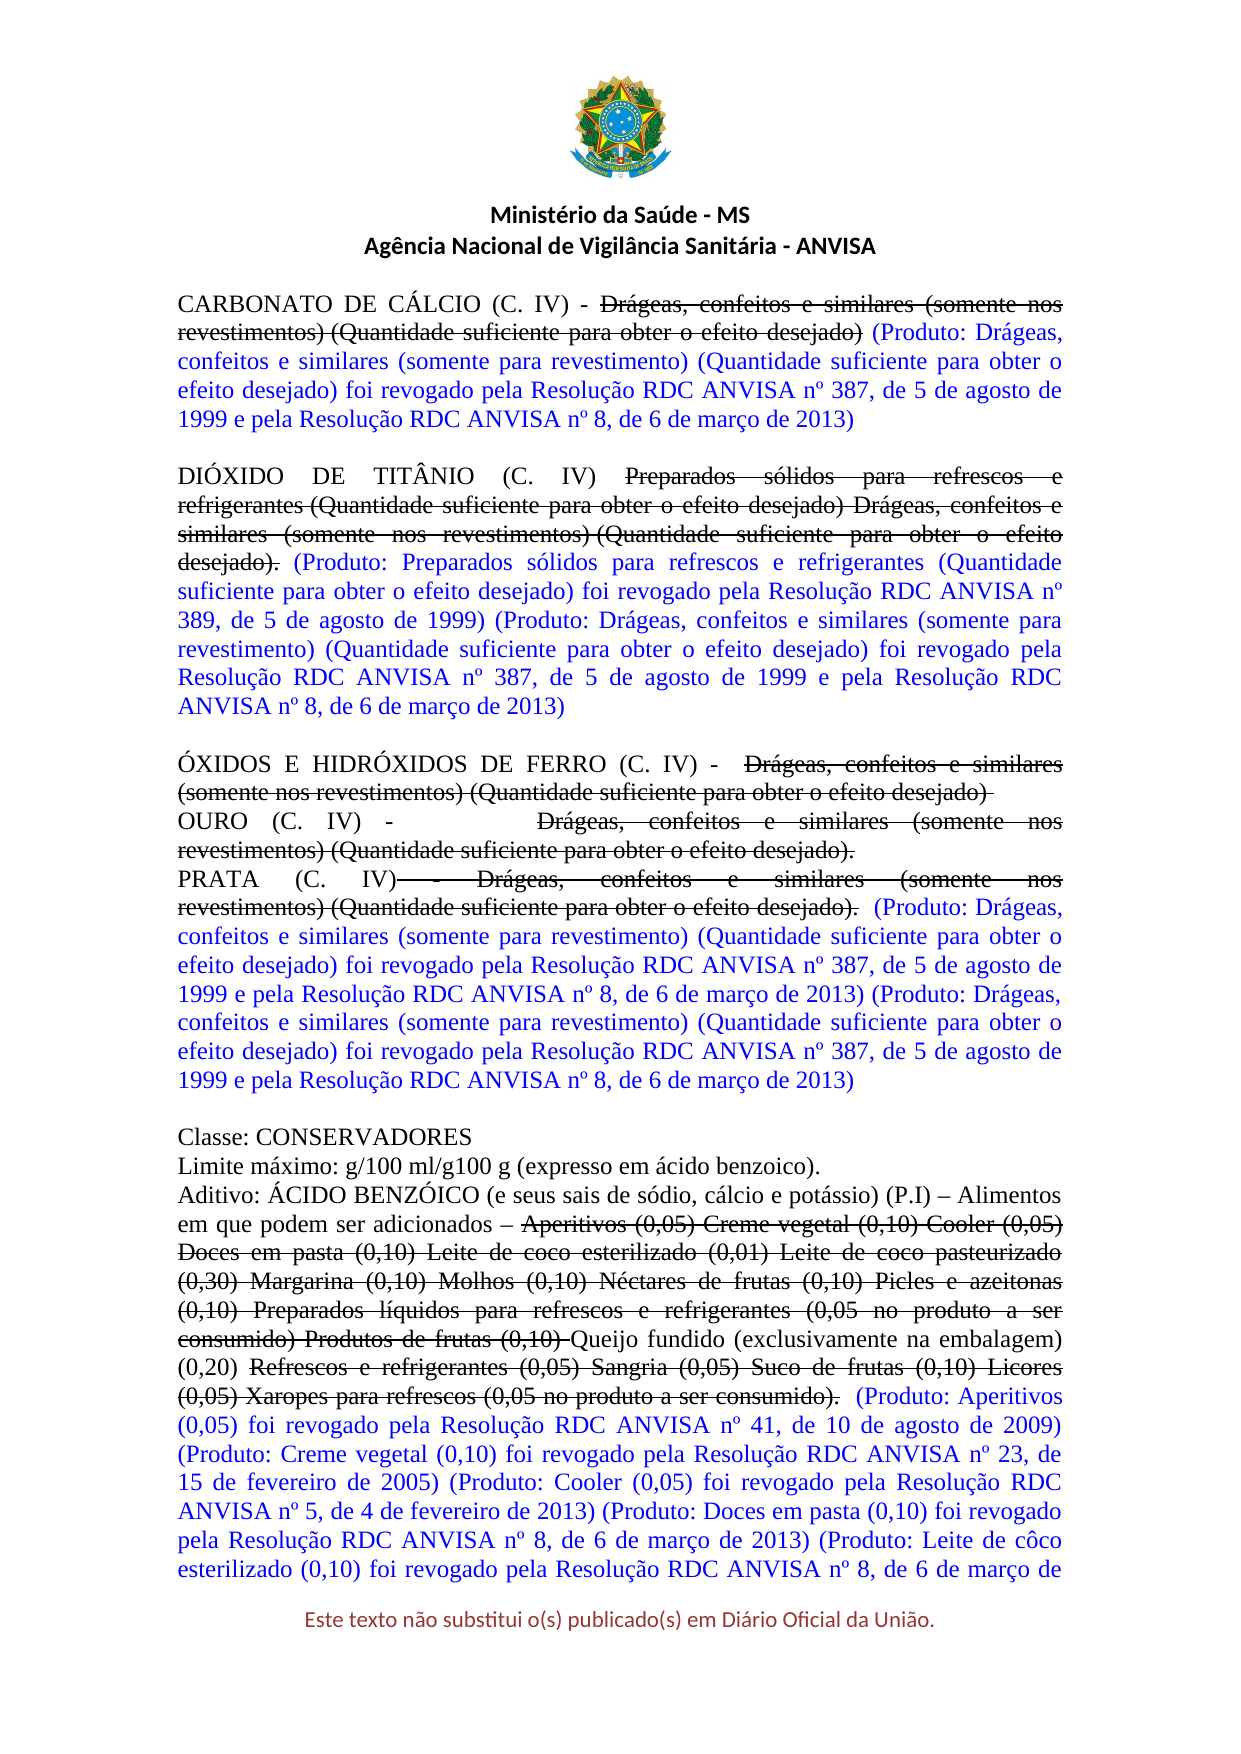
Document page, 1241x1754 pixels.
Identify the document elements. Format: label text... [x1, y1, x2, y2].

picture [566, 73, 675, 181]
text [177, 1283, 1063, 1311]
text Classe: CONSERVADORES [177, 1122, 1063, 1151]
text PRATA (C. IV) - Drágeas, confeitos e similares (somente nos revestimentos) (Quantidade suficiente para obter o efeito desejado). (Produto: Drágeas, confeitos e similares (somente para revestimento) (Quantidade suficiente para obter o efeito desejado) foi revogado pela Resolução RDC ANVISA nº 387, de 5 de agosto de 1999 e pela Resolução RDC ANVISA nº 8, de 6 de março de 2013) (Produto: Drágeas, confeitos e similares (somente para revestimento) (Quantidade suficiente para obter o efeito desejado) foi revogado pela Resolução RDC ANVISA nº 387, de 5 de agosto de 1999 e pela Resolução RDC ANVISA nº 8, de 6 de março de 2013) [177, 864, 1063, 1094]
text CARBONATO DE CÁLCIO (C. IV) - Drágeas, confeitos e similares (somente nos revestimentos) (Quantidade suficiente para obter o efeito desejado) (Produto: Drágeas, confeitos e similares (somente para revestimento) (Quantidade suficiente para obter o efeito desejado) foi revogado pela Resolução RDC ANVISA nº 387, de 5 de agosto de 1999 e pela Resolução RDC ANVISA nº 8, de 6 de março de 2013) [177, 289, 1063, 432]
text DIÓXIDO DE TITÂNIO (C. IV) Preparados sólidos para refrescos e refrigerantes (Quantidade suficiente para obter o efeito desejado) Drágeas, confeitos e similares (somente nos revestimentos) (Quantidade suficiente para obter o efeito desejado). (Produto: Preparados sólidos para refrescos e refrigerantes (Quantidade suficiente para obter o efeito desejado) foi revogado pela Resolução RDC ANVISA nº 389, de 5 de agosto de 1999) (Produto: Drágeas, confeitos e similares (somente para revestimento) (Quantidade suficiente para obter o efeito desejado) foi revogado pela Resolução RDC ANVISA nº 387, de 5 de agosto de 1999 e pela Resolução RDC ANVISA nº 8, de 6 de março de 2013) [177, 535, 1063, 720]
text ÓXIDOS E HIDRÓXIDOS DE FERRO (C. IV) - Drágeas, confeitos e similares (somente nos revestimentos) (Quantidade suficiente para obter o efeito desejado) [177, 749, 1063, 806]
text Limite máximo: g/100 ml/g100 g (expresso em ácido benzoico). [177, 1151, 1063, 1180]
text OURO (C. IV) - Drágeas, confeitos e similares (somente nos revestimentos) (Quantidade suficiente para obter o efeito desejado). [177, 806, 1063, 864]
